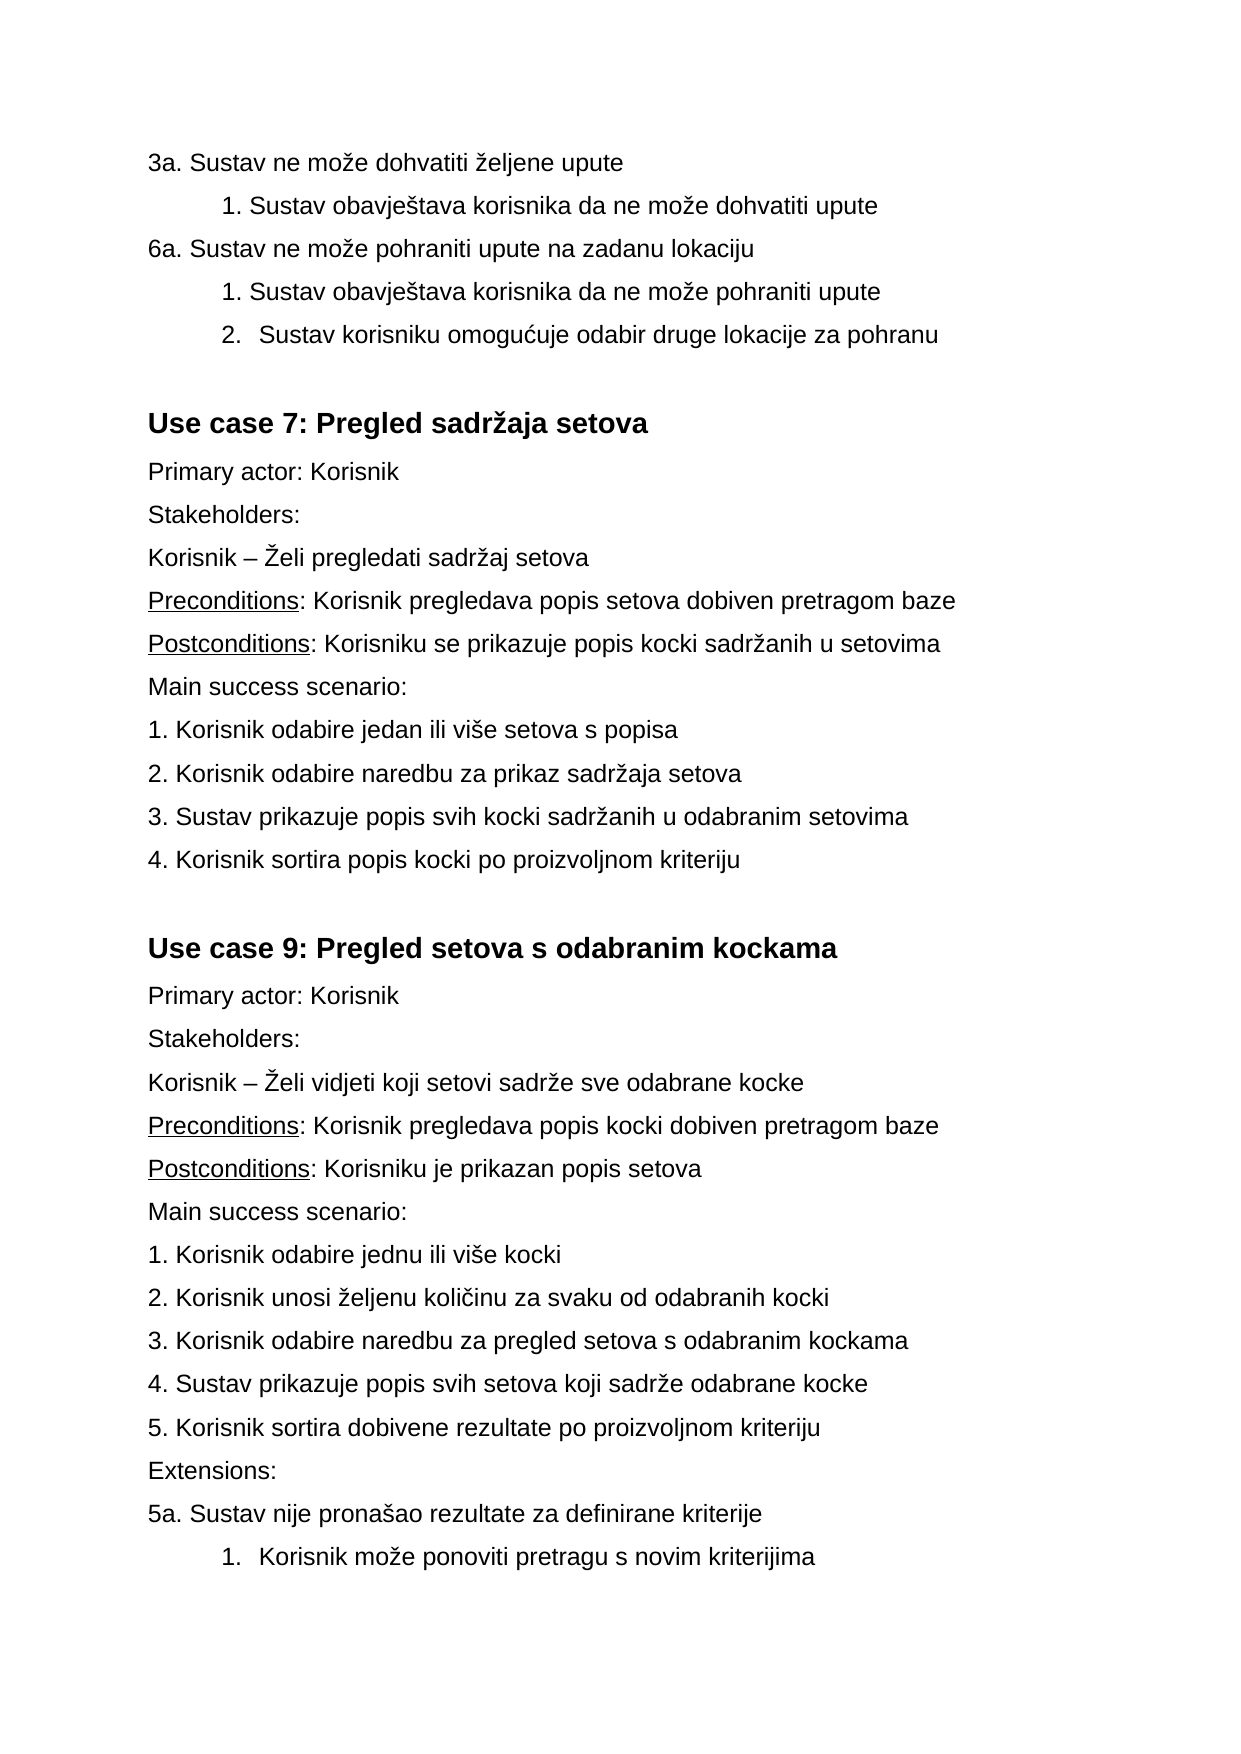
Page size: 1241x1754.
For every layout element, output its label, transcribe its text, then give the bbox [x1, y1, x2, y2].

text 5. Korisnik sortira dobivene rezultate po proizvoljnom kriteriju [148, 1413, 1093, 1441]
text 3. Korisnik odabire naredbu za pregled setova s odabranim kockama [148, 1326, 1093, 1355]
text 1. Sustav obavještava korisnika da ne može dohvatiti upute [148, 191, 1093, 219]
text Korisnik – Želi vidjeti koji setovi sadrže sve odabrane kocke [148, 1068, 1093, 1096]
text Primary actor: Korisnik [148, 457, 1093, 485]
text 3. Sustav prikazuje popis svih kocki sadržanih u odabranim setovima [148, 802, 1093, 830]
text Korisnik – Želi pregledati sadržaj setova [148, 543, 1093, 572]
text 4. Korisnik sortira popis kocki po proizvoljnom kriteriju [148, 845, 1093, 873]
text Primary actor: Korisnik [148, 981, 1093, 1010]
list Korisnik može ponoviti pretragu s novim kriterijima [221, 1542, 1093, 1571]
text Stakeholders: [148, 500, 1093, 528]
text Preconditions: Korisnik pregledava popis kocki dobiven pretragom baze [148, 1111, 1093, 1139]
text 2. Korisnik odabire naredbu za prikaz sadržaja setova [148, 758, 1093, 787]
subtitle Use case 7: Pregled sadržaja setova [148, 406, 1093, 440]
text Postconditions: Korisniku se prikazuje popis kocki sadržanih u setovima [148, 629, 1093, 658]
text 1. Korisnik odabire jedan ili više setova s popisa [148, 715, 1093, 744]
text 3a. Sustav ne može dohvatiti željene upute [148, 148, 1093, 176]
text 6a. Sustav ne može pohraniti upute na zadanu lokaciju [148, 234, 1093, 263]
text Main success scenario: [148, 672, 1093, 701]
text 2. Korisnik unosi željenu količinu za svaku od odabranih kocki [148, 1283, 1093, 1312]
text Stakeholders: [148, 1024, 1093, 1053]
text 5a. Sustav nije pronašao rezultate za definirane kriterije [148, 1499, 1093, 1528]
text Preconditions: Korisnik pregledava popis setova dobiven pretragom baze [148, 586, 1093, 615]
list Sustav korisniku omogućuje odabir druge lokacije za pohranu [221, 320, 1093, 349]
subtitle Use case 9: Pregled setova s odabranim kockama [148, 931, 1093, 964]
text 1. Korisnik odabire jednu ili više kocki [148, 1240, 1093, 1269]
text 1. Sustav obavještava korisnika da ne može pohraniti upute [148, 277, 1093, 306]
text Postconditions: Korisniku je prikazan popis setova [148, 1154, 1093, 1183]
text Extensions: [148, 1456, 1093, 1484]
text 4. Sustav prikazuje popis svih setova koji sadrže odabrane kocke [148, 1369, 1093, 1398]
text Main success scenario: [148, 1197, 1093, 1226]
